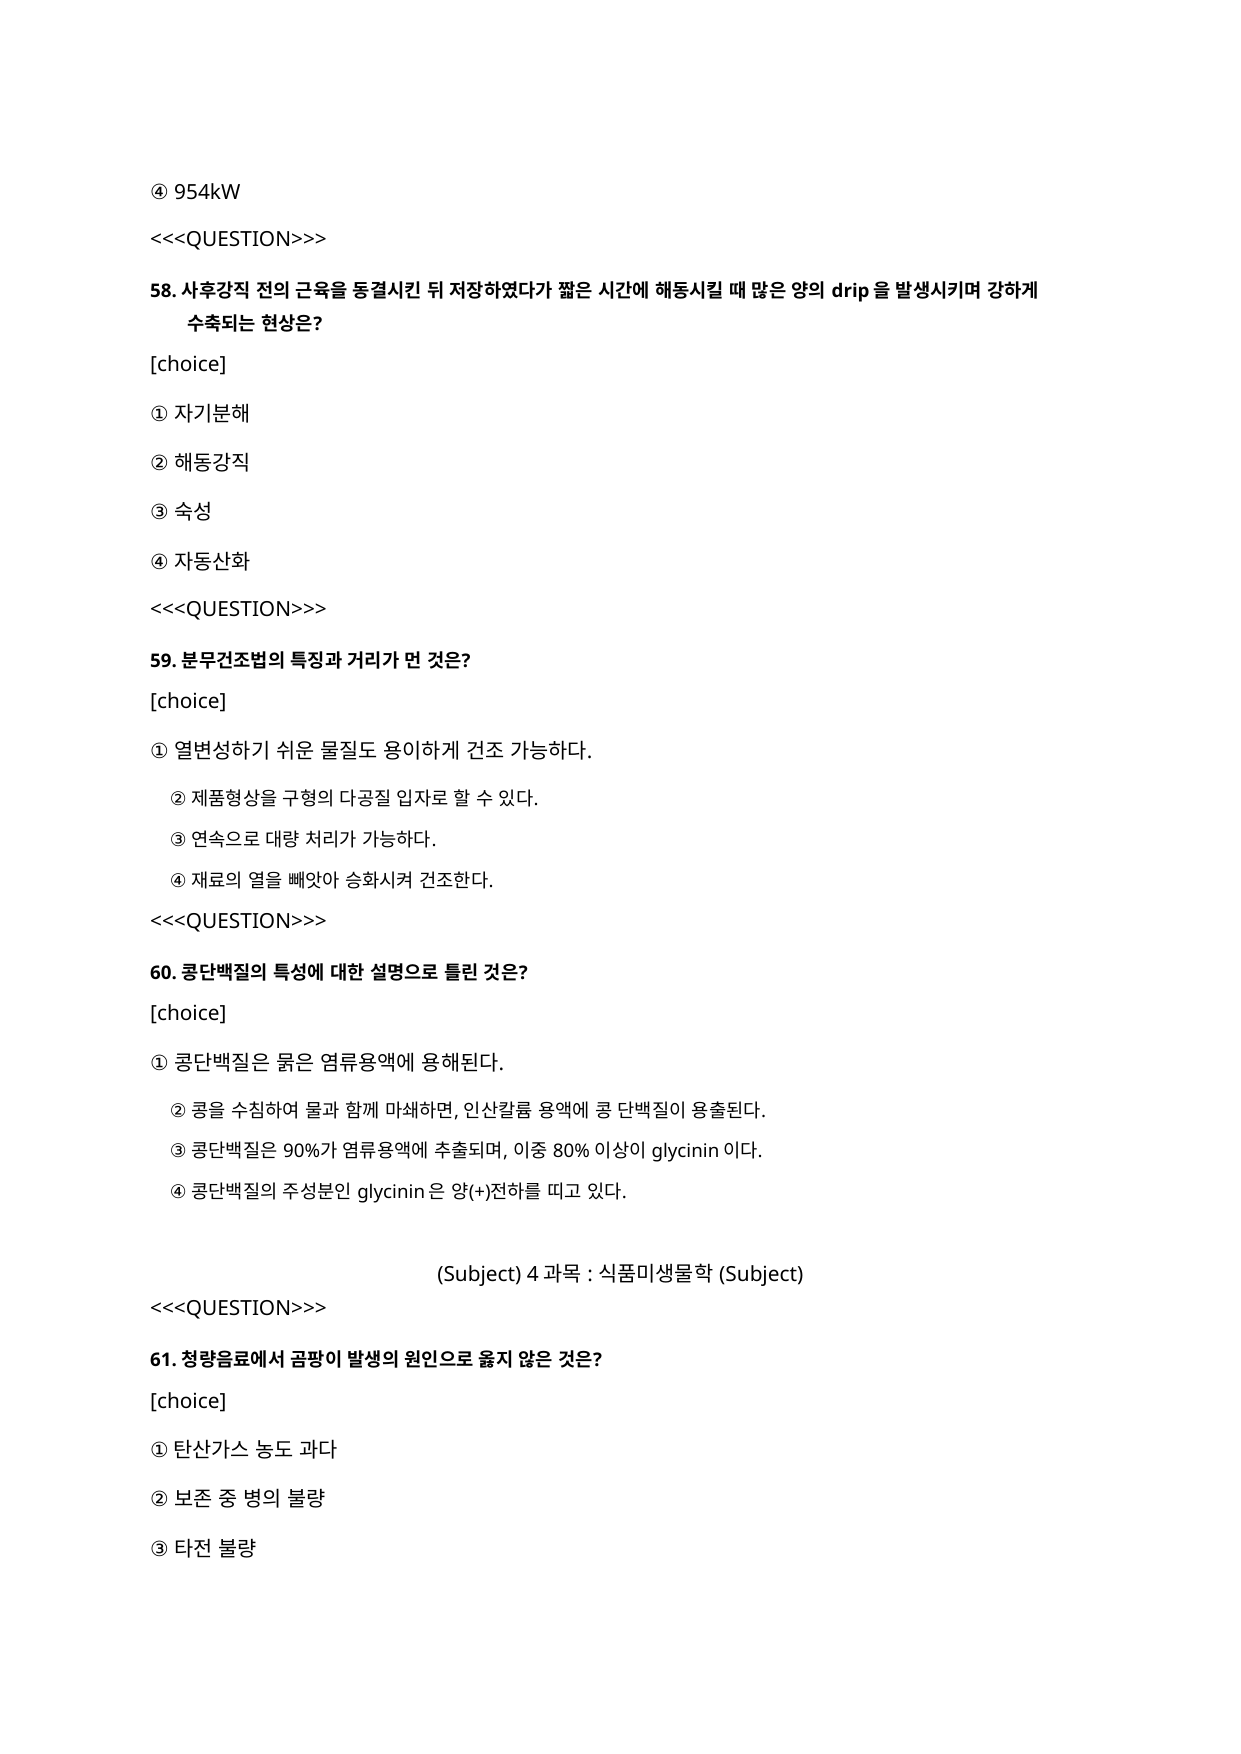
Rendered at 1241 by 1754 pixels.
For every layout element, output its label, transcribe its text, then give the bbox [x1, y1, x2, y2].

text ① 열변성하기 쉬운 물질도 용이하게 건조 가능하다. [150, 734, 1090, 764]
text 60. 콩단백질의 특성에 대한 설명으로 틀린 것은? [150, 958, 1090, 985]
text ② 제품형상을 구형의 다공질 입자로 할 수 있다. [150, 783, 1090, 811]
text ④ 자동산화 [150, 545, 1090, 575]
text ① 콩단백질은 묽은 염류용액에 용해된다. [150, 1046, 1090, 1076]
text [choice] [150, 998, 1090, 1027]
text [choice] [150, 349, 1090, 378]
text 59. 분무건조법의 특징과 거리가 먼 것은? [150, 646, 1090, 673]
text ① 자기분해 [150, 397, 1090, 427]
text (Subject) 4과목 : 식품미생물학 (Subject) [150, 1257, 1090, 1287]
text <<<QUESTION>>> [150, 594, 1090, 623]
text 61. 청량음료에서 곰팡이 발생의 원인으로 옳지 않은 것은? [150, 1345, 1090, 1372]
text <<<QUESTION>>> [150, 224, 1090, 253]
text ④ 콩단백질의 주성분인 glycinin은 양(+)전하를 띠고 있다. [150, 1177, 1090, 1204]
text 58. 사후강직 전의 근육을 동결시킨 뒤 저장하였다가 짧은 시간에 해동시킬 때 많은 양의 drip을 발생시키며 강하게 수축되는 현상은? [150, 276, 1090, 336]
text ③ 타전 불량 [150, 1532, 1090, 1562]
text ② 콩을 수침하여 물과 함께 마쇄하면, 인산칼륨 용액에 콩 단백질이 용출된다. [150, 1095, 1090, 1122]
text ①탄산가스 농도 과다 [150, 1433, 1090, 1463]
text [choice] [150, 687, 1090, 715]
text ④ 954kW [150, 177, 1090, 206]
text ③ 숙성 [150, 496, 1090, 526]
text ③ 콩단백질은 90%가 염류용액에 추출되며, 이중 80% 이상이 glycinin이다. [150, 1136, 1090, 1163]
text ② 해동강직 [150, 446, 1090, 476]
text [choice] [150, 1386, 1090, 1414]
text ② 보존 중 병의 불량 [150, 1482, 1090, 1513]
text <<<QUESTION>>> [150, 906, 1090, 934]
text ④ 재료의 열을 빼앗아 승화시켜 건조한다. [150, 865, 1090, 892]
text ③ 연속으로 대량 처리가 가능하다. [150, 824, 1090, 851]
text <<<QUESTION>>> [150, 1293, 1090, 1322]
